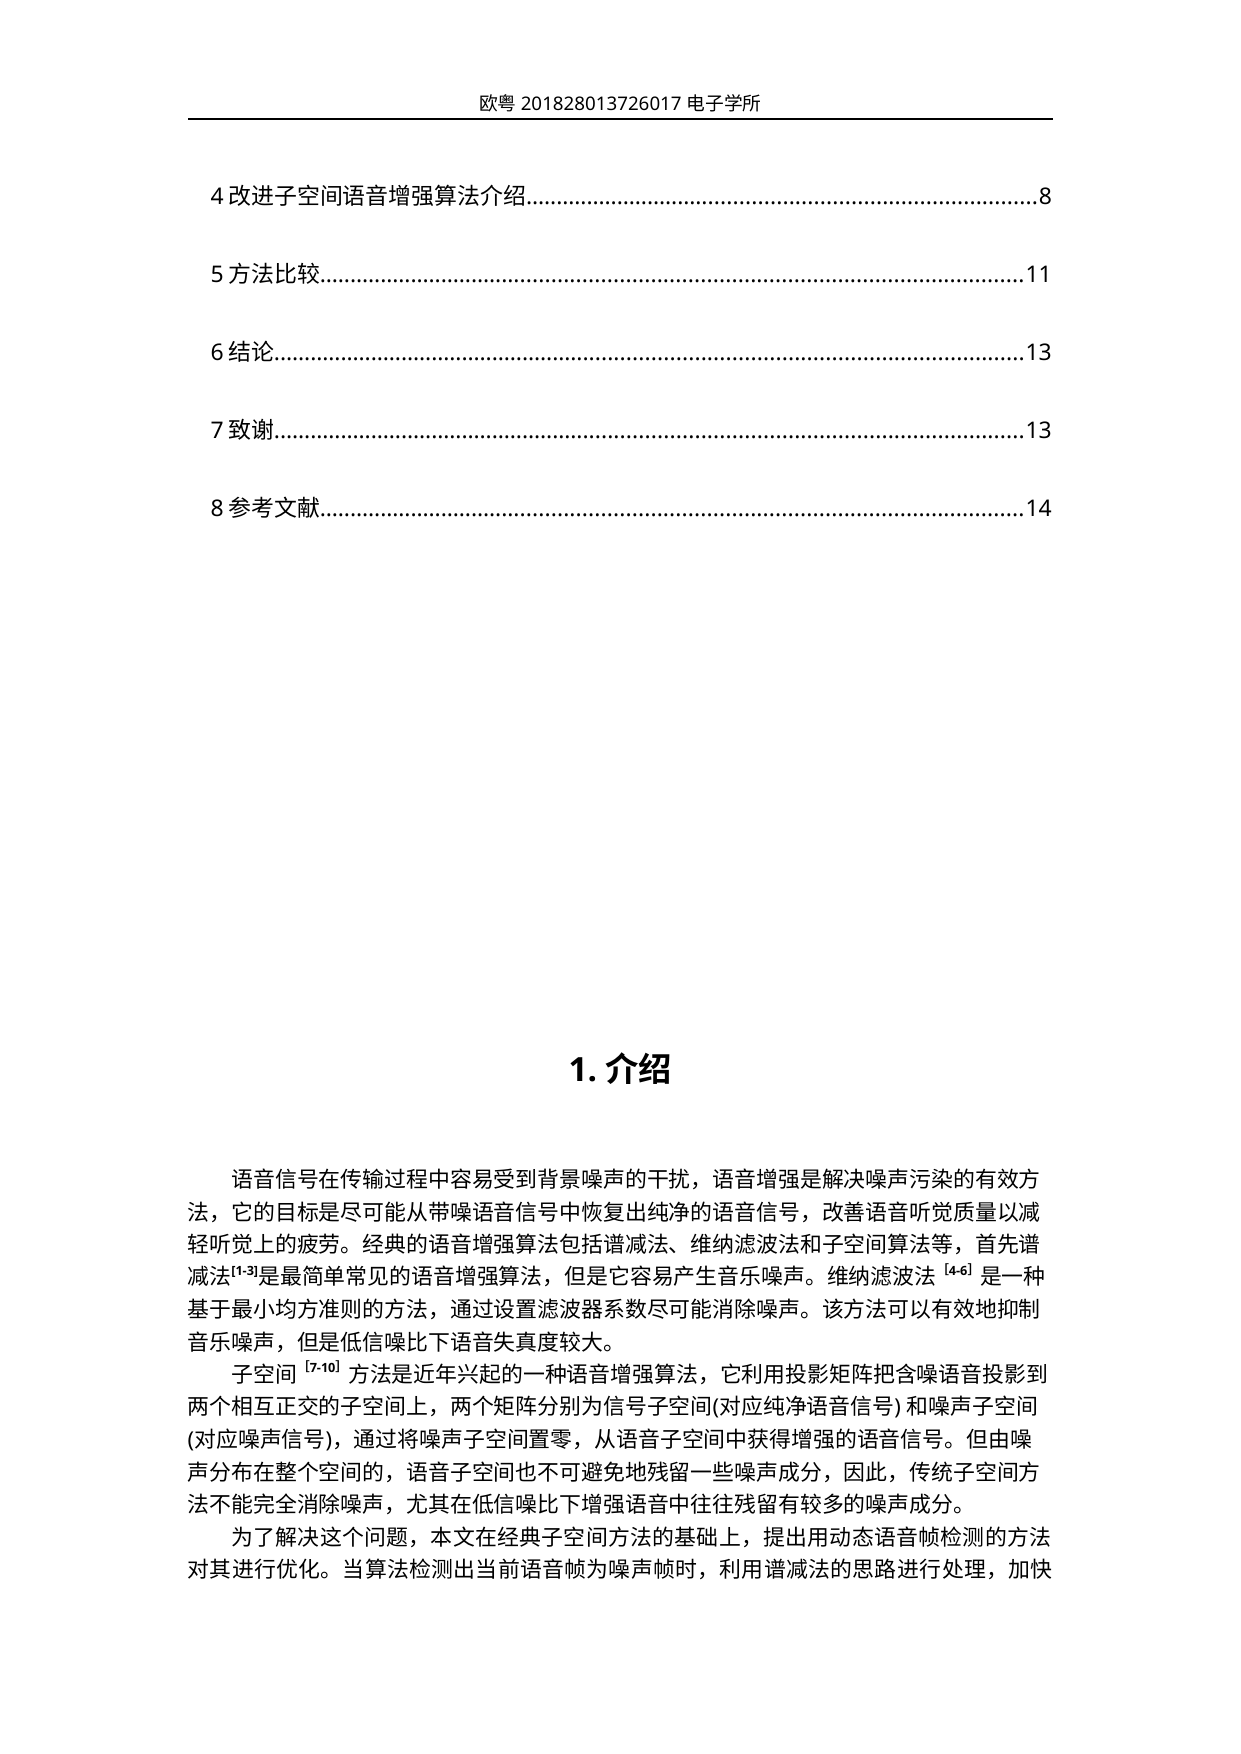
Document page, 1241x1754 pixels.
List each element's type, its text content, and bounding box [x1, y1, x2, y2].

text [187, 1519, 1053, 1584]
text 子空间［7-10］方法是近年兴起的一种语音增强算法，它利用投影矩阵把含噪语音投影到 两个相互正交的子空间上，两个矩阵分别为信号子空间(对应纯净语音信号) 和噪声子空间(对应噪声信号)，通过将噪声子空间置零，从语音子空间中获得增强的语音信号。但由噪声分布在整个空间的，语音子空间也不可避免地残留一些噪声成分，因此，传统子空间方法不能完全消除噪声，尤其在低信噪比下增强语音中往往残留有较多的噪声成分。 [187, 1357, 1053, 1519]
text 语音信号在传输过程中容易受到背景噪声的干扰，语音增强是解决噪声污染的有效方法，它的目标是尽可能从带噪语音信号中恢复出纯净的语音信号，改善语音听觉质量以减轻听觉上的疲劳。经典的语音增强算法包括谱减法、维纳滤波法和子空间算法等，首先谱减法[1-3]是最简单常见的语音增强算法，但是它容易产生音乐噪声。维纳滤波法［4-6］是一种基于最小均方准则的方法，通过设置滤波器系数尽可能消除噪声。该方法可以有效地抑制音乐噪声，但是低信噪比下语音失真度较大。 [187, 1162, 1053, 1357]
subtitle 1. 介绍 [187, 1034, 1053, 1099]
